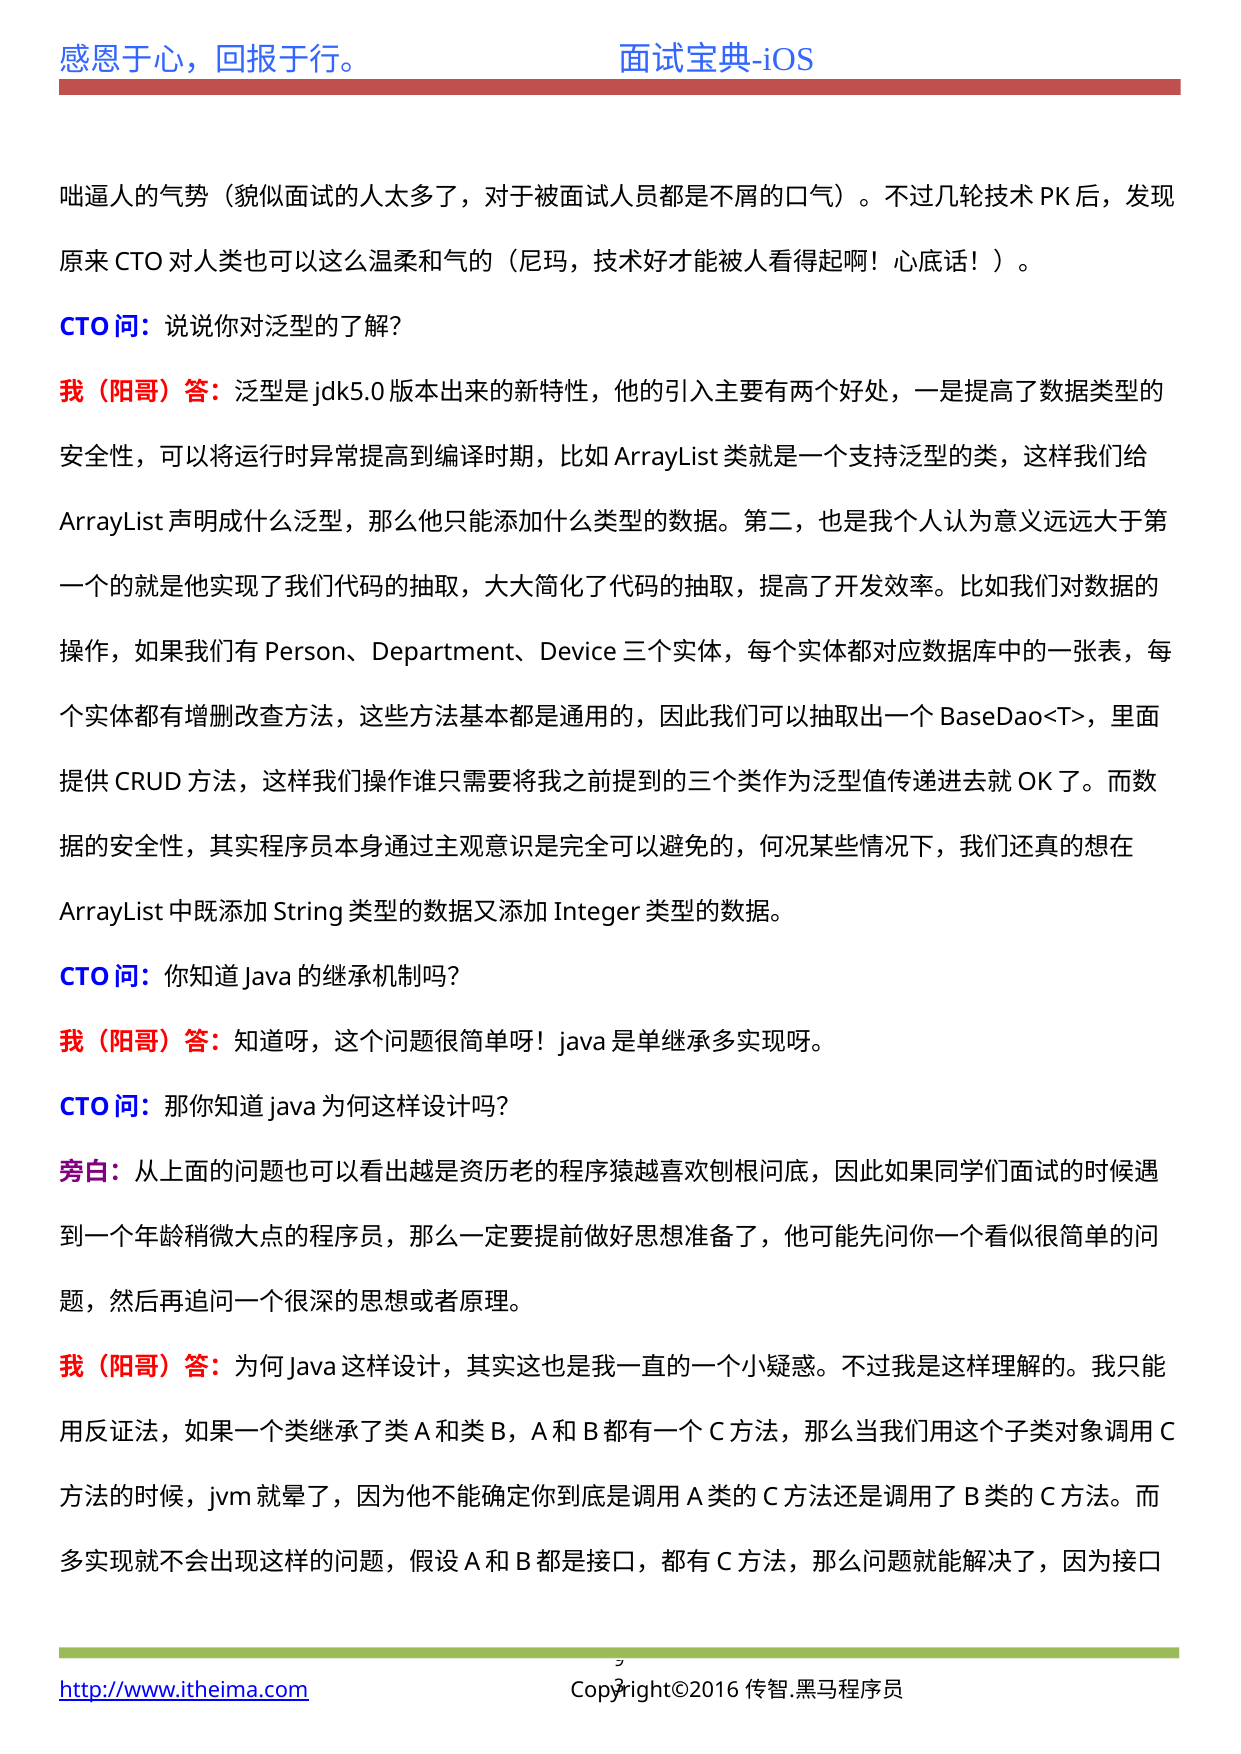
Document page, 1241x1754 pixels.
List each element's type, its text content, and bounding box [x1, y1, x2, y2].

text 我（阳哥）答：知道呀，这个问题很简单呀！java是单继承多实现呀。 [59, 1007, 1181, 1072]
text 我（阳哥）答：泛型是jdk5.0版本出来的新特性，他的引入主要有两个好处，一是提高了数据类型的安全性，可以将运行时异常提高到编译时期，比如ArrayList类就是一个支持泛型的类，这样我们给ArrayList声明成什么泛型，那么他只能添加什么类型的数据。第二，也是我个人认为意义远远大于第一个的就是他实现了我们代码的抽取，大大简化了代码的抽取，提高了开发效率。比如我们对数据的操作，如果我们有Person、Department、Device三个实体，每个实体都对应数据库中的一张表，每个实体都有增删改查方法，这些方法基本都是通用的，因此我们可以抽取出一个BaseDao<T>，里面提供CRUD方法，这样我们操作谁只需要将我之前提到的三个类作为泛型值传递进去就OK了。而数据的安全性，其实程序员本身通过主观意识是完全可以避免的，何况某些情况下，我们还真的想在ArrayList中既添加String类型的数据又添加Integer类型的数据。 [59, 357, 1181, 942]
text 旁白：从上面的问题也可以看出越是资历老的程序猿越喜欢刨根问底，因此如果同学们面试的时候遇到一个年龄稍微大点的程序员，那么一定要提前做好思想准备了，他可能先问你一个看似很简单的问题，然后再追问一个很深的思想或者原理。 [59, 1137, 1181, 1332]
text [59, 1332, 1181, 1592]
text CTO问：那你知道java为何这样设计吗？ [59, 1072, 1181, 1137]
picture [59, 1646, 1183, 1660]
picture [59, 79, 1181, 95]
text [59, 162, 1181, 292]
text CTO问：你知道Java的继承机制吗？ [59, 942, 1181, 1007]
text CTO问：说说你对泛型的了解？ [59, 292, 1181, 357]
